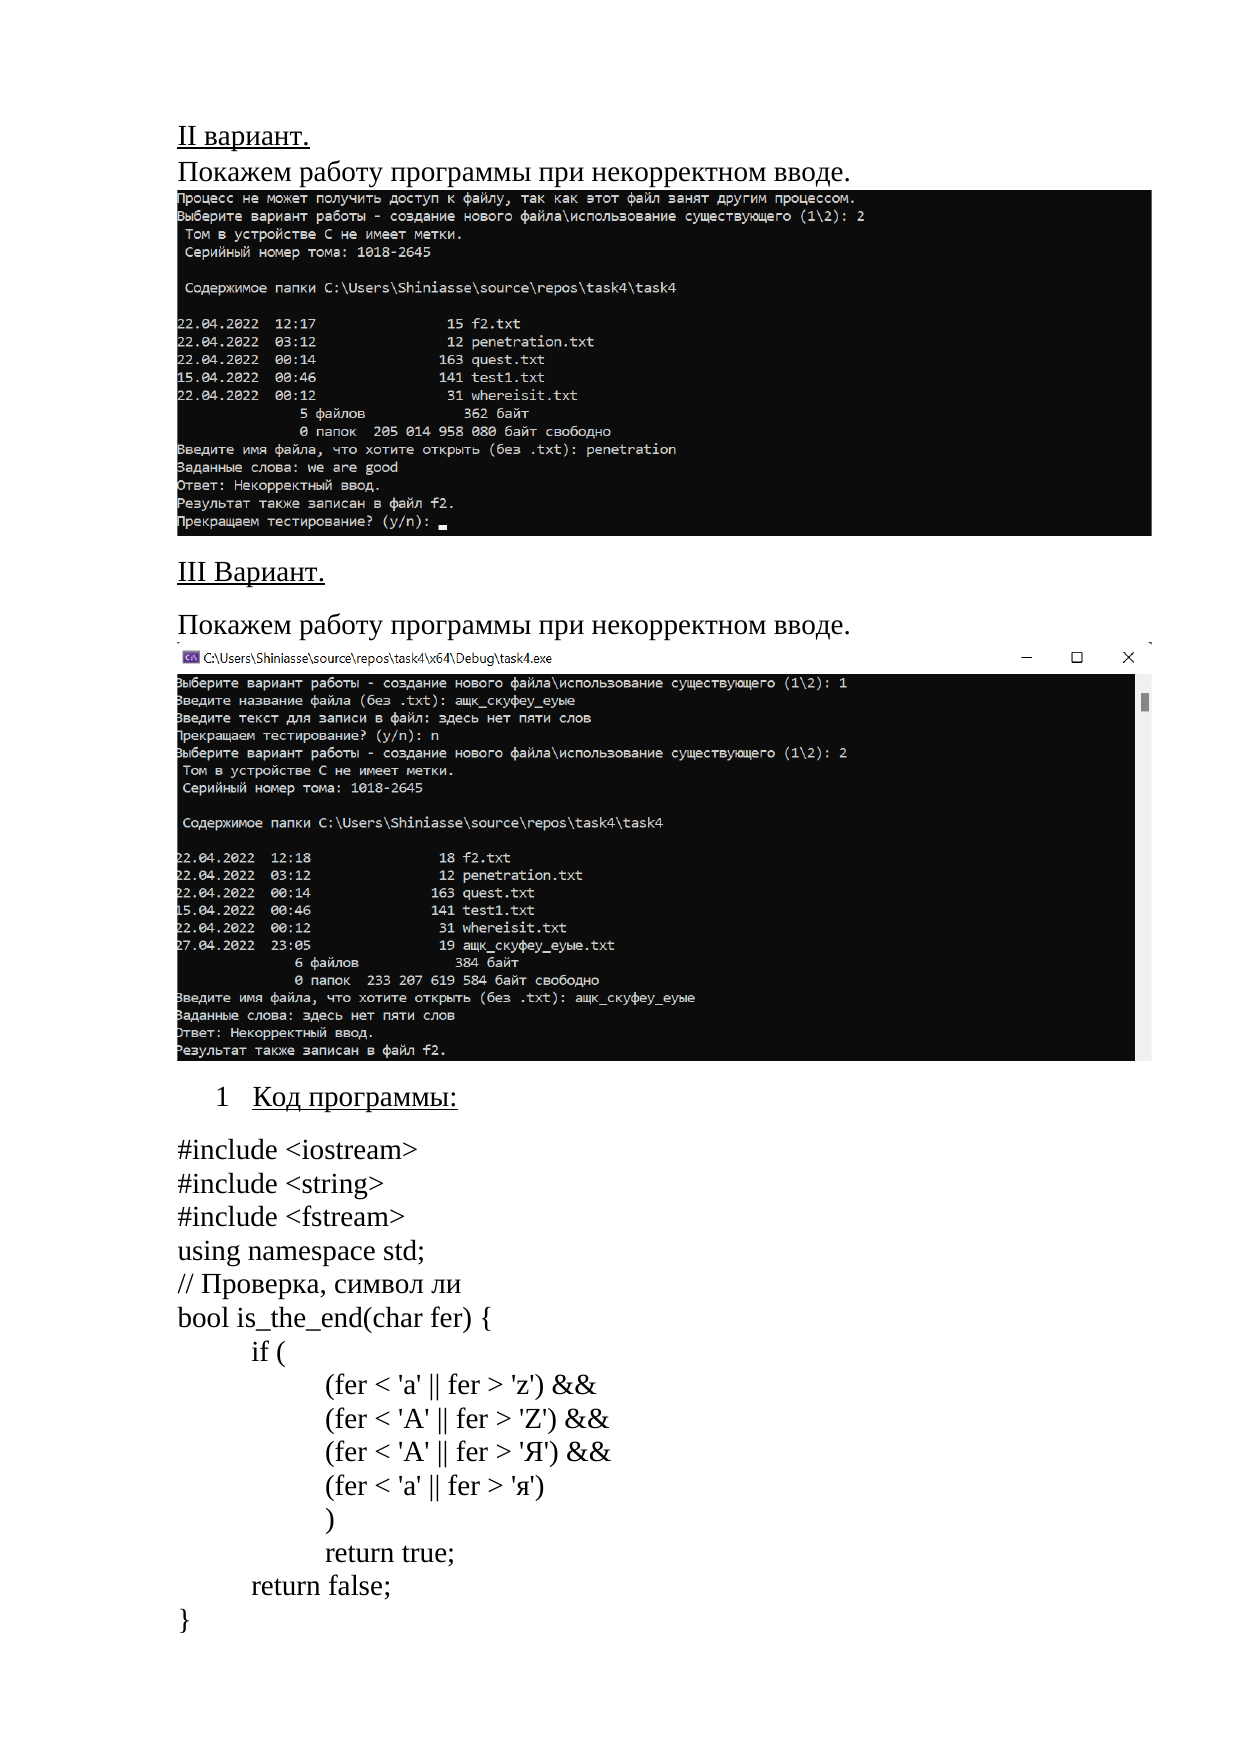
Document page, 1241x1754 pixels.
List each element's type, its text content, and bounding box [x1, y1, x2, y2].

text Покажем работу программы при некорректном вводе. [177, 607, 1152, 642]
list Код программы: [215, 1079, 1152, 1113]
text bool is_the_end(char fer) { [177, 1300, 1152, 1334]
text #include <fstream> [177, 1199, 1152, 1233]
text (fer < 'A' || fer > 'Z') && [177, 1401, 1152, 1434]
text (fer < 'А' || fer > 'Я') && [177, 1434, 1152, 1468]
text II вариант. Покажем работу программы при некорректном вводе. [177, 118, 1152, 190]
text (fer < 'a' || fer > 'z') && [177, 1367, 1152, 1401]
text (fer < 'а' || fer > 'я') [177, 1468, 1152, 1501]
picture [177, 190, 1152, 536]
text using namespace std; [177, 1233, 1152, 1267]
text return false; [177, 1568, 1152, 1602]
text #include <iostream> [177, 1132, 1152, 1166]
text // Проверка, символ ли [177, 1267, 1152, 1300]
text return true; [177, 1535, 1152, 1568]
text if ( [177, 1334, 1152, 1367]
text } [177, 1602, 1152, 1636]
text III Вариант. [177, 554, 1152, 588]
picture [177, 642, 1152, 1061]
text #include <string> [177, 1166, 1152, 1199]
text ) [177, 1501, 1152, 1535]
